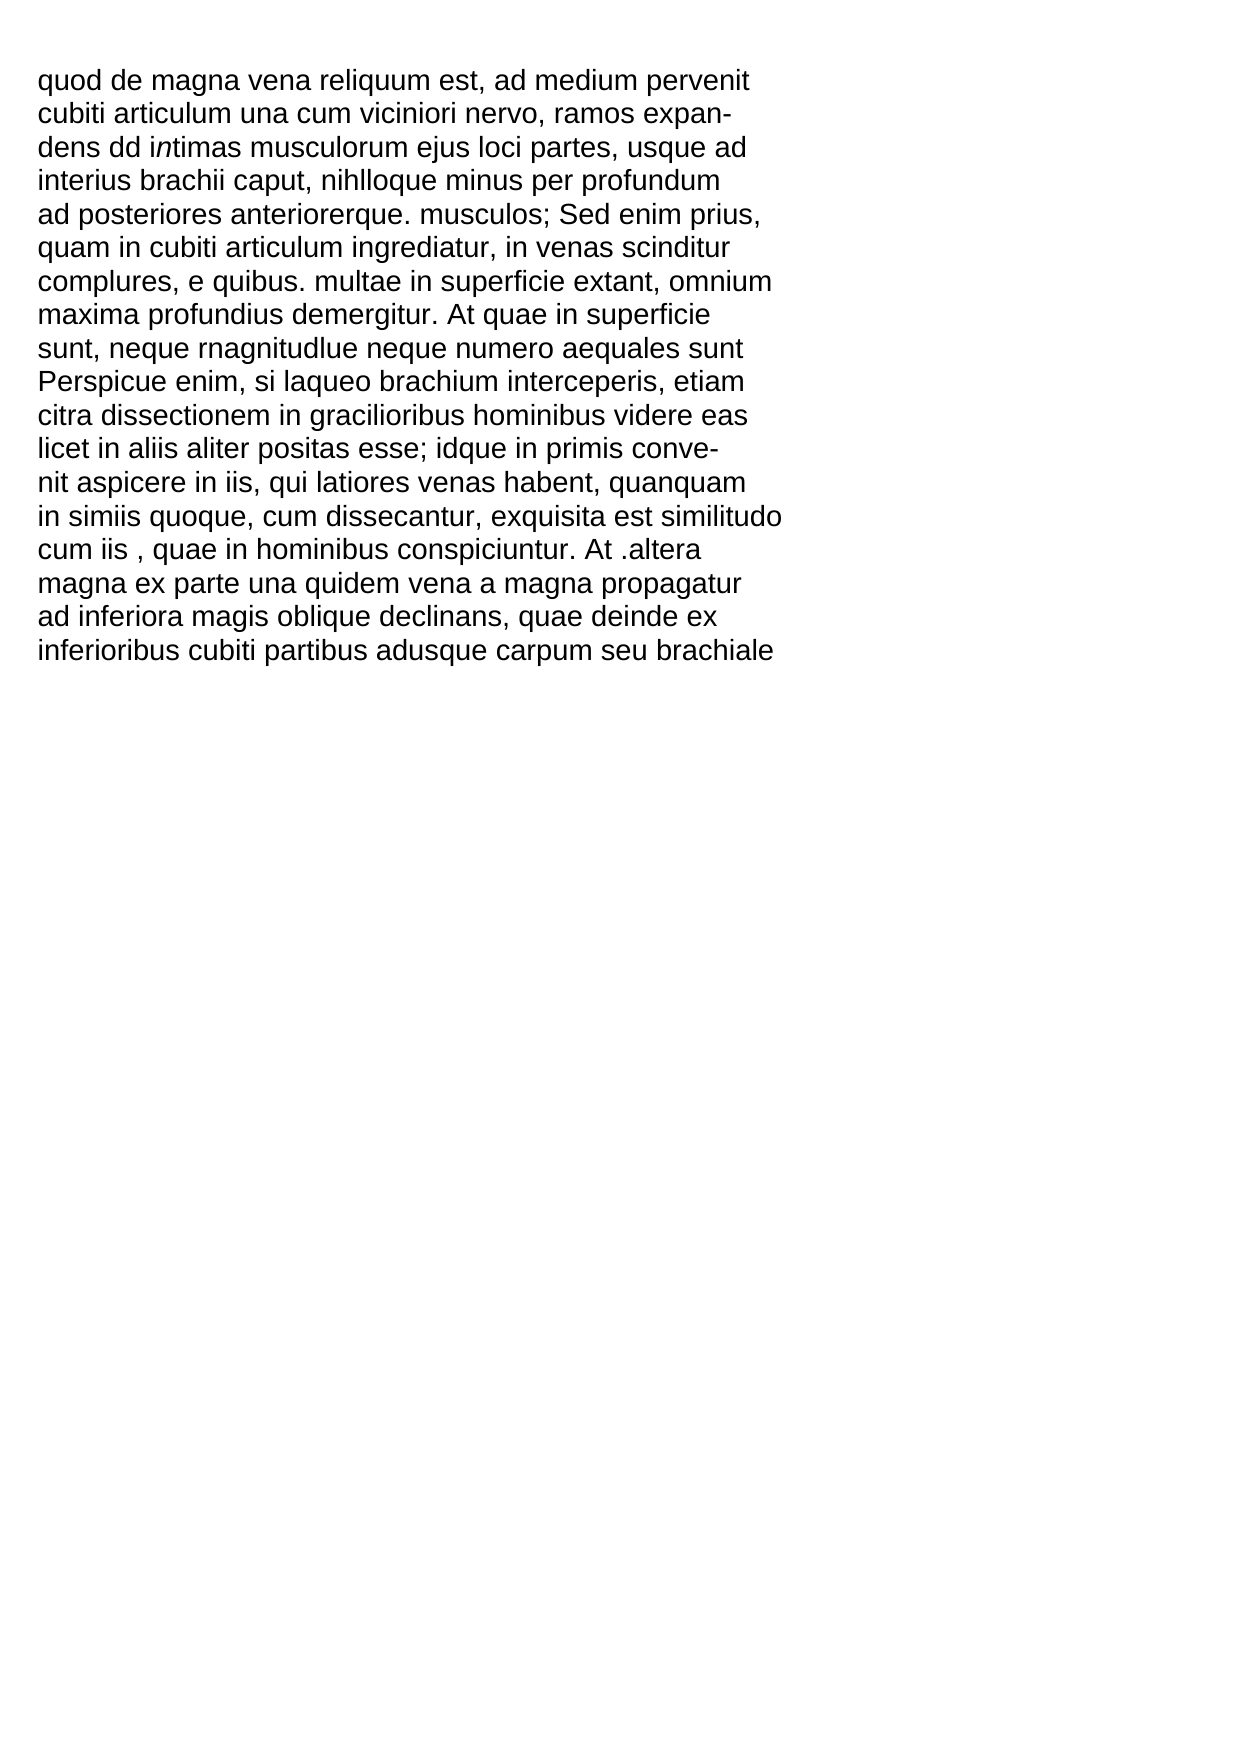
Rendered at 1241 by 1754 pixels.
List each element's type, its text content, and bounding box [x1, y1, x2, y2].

text quod de magna vena reliquum est, ad medium pervenit cubiti articulum una cum viciniori nervo, ramos expan- dens dd intimas musculorum ejus loci partes, usque ad interius brachii caput, nihlloque minus per profundum ad posteriores anteriorerque. musculos; Sed enim prius, quam in cubiti articulum ingrediatur, in venas scinditur complures, e quibus. multae in superficie extant, omnium maxima profundius demergitur. At quae in superficie sunt, neque rnagnitudlue neque numero aequales sunt Perspicue enim, si laqueo brachium interceperis, etiam citra dissectionem in gracilioribus hominibus videre eas licet in aliis aliter positas esse; idque in primis conve- nit aspicere in iis, qui latiores venas habent, quanquam in simiis quoque, cum dissecantur, exquisita est similitudo cum iis , quae in hominibus conspiciuntur. At .altera magna ex parte una quidem vena a magna propagatur ad inferiora magis oblique declinans, quae deinde ex inferioribus cubiti partibus adusque carpum seu brachiale [37, 62, 1203, 666]
